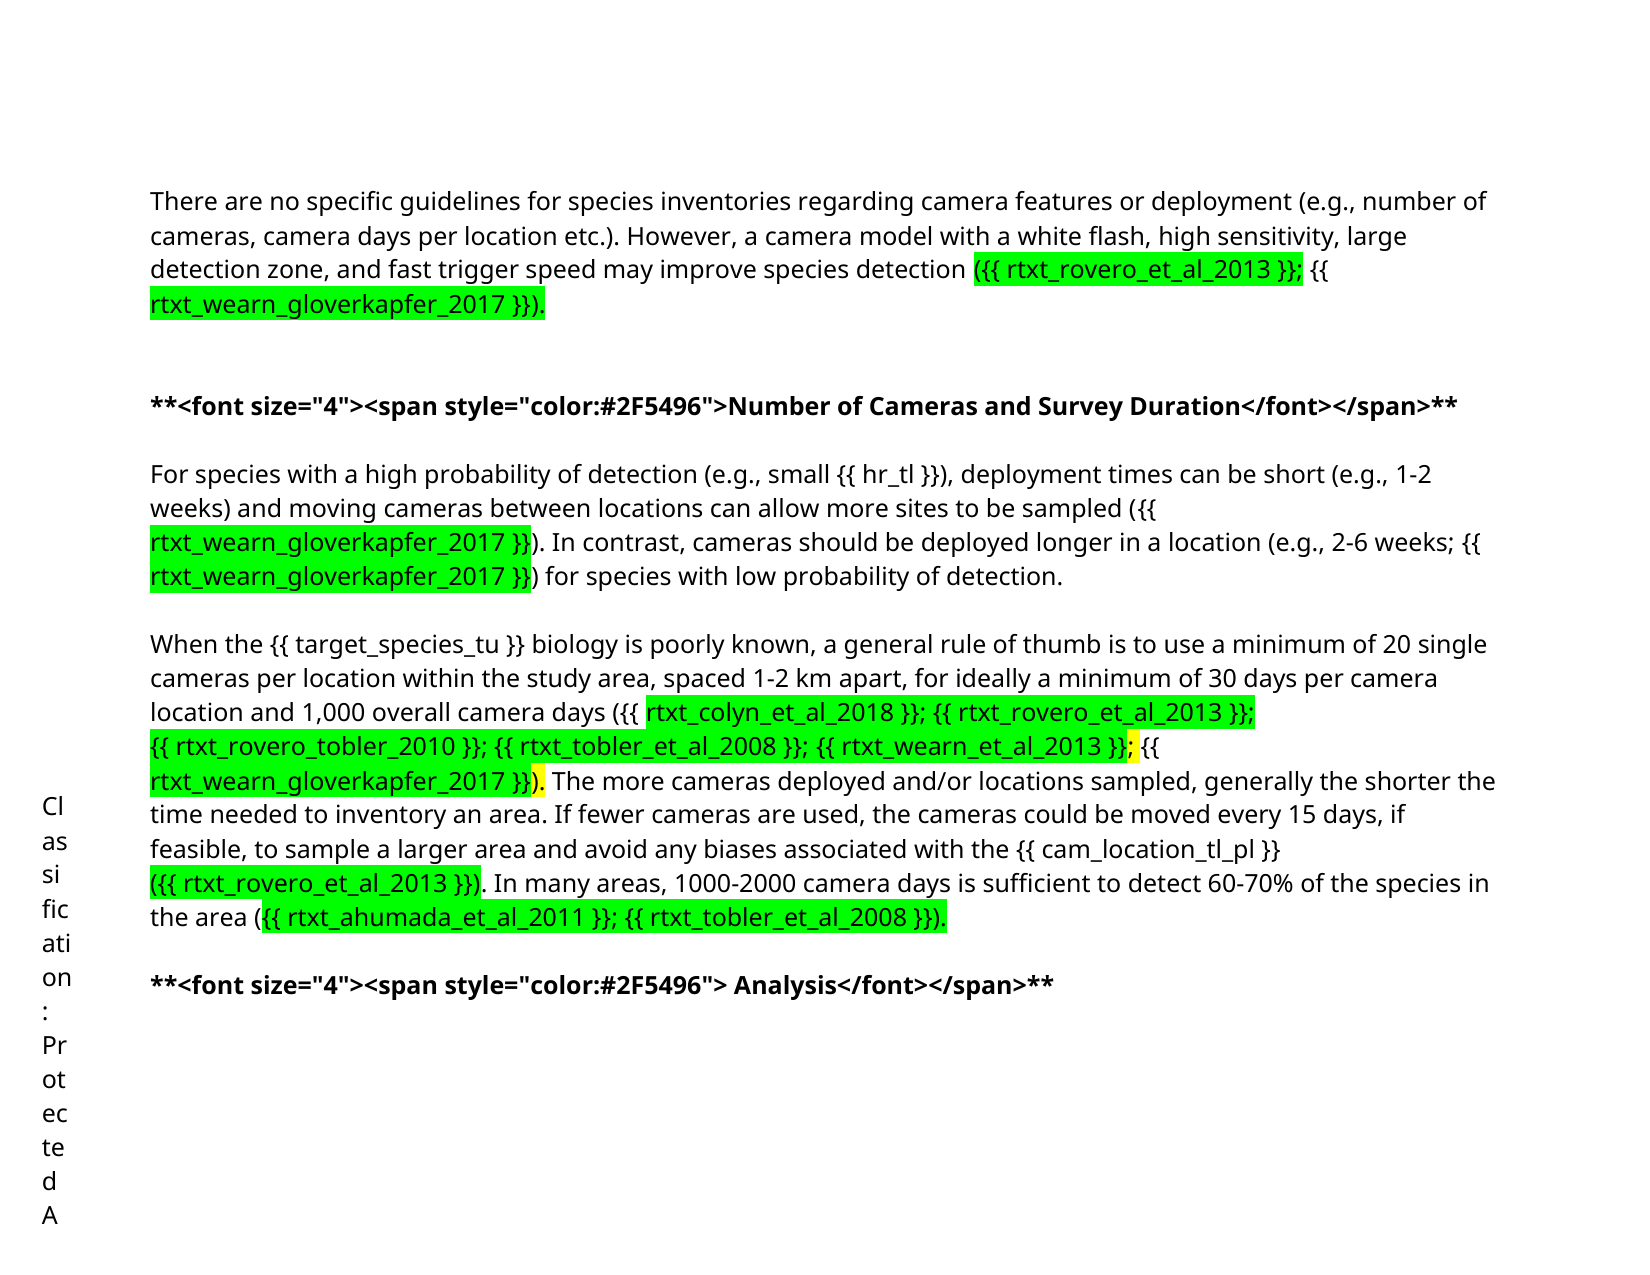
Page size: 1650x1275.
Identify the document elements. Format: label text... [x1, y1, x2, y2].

text There are no specific guidelines for species inventories regarding camera features or deployment (e.g., number of cameras, camera days per location etc.). However, a camera model with a white flash, high sensitivity, large detection zone, and fast trigger speed may improve species detection ({{ rtxt_rovero_et_al_2013 }}; {{ rtxt_wearn_gloverkapfer_2017 }}). [150, 184, 1500, 320]
text **<font size="4"><span style="color:#2F5496">Number of Cameras and Survey Duration</font></span>** [150, 388, 1500, 422]
text When the {{ target_species_tu }} biology is poorly known, a general rule of thumb is to use a minimum of 20 single cameras per location within the study area, spaced 1-2 km apart, for ideally a minimum of 30 days per camera location and 1,000 overall camera days ({{ rtxt_colyn_et_al_2018 }}; {{ rtxt_rovero_et_al_2013 }}; {{ rtxt_rovero_tobler_2010 }}; {{ rtxt_tobler_et_al_2008 }}; {{ rtxt_wearn_et_al_2013 }}; {{ rtxt_wearn_gloverkapfer_2017 }}). The more cameras deployed and/or locations sampled, generally the shorter the time needed to inventory an area. If fewer cameras are used, the cameras could be moved every 15 days, if feasible, to sample a larger area and avoid any biases associated with the {{ cam_location_tl_pl }} ({{ rtxt_rovero_et_al_2013 }}). In many areas, 1000-2000 camera days is sufficient to detect 60-70% of the species in the area ({{ rtxt_ahumada_et_al_2011 }}; {{ rtxt_tobler_et_al_2008 }}). [150, 627, 1500, 933]
text For species with a high probability of detection (e.g., small {{ hr_tl }}), deployment times can be short (e.g., 1-2 weeks) and moving cameras between locations can allow more sites to be sampled ({{ rtxt_wearn_gloverkapfer_2017 }}). In contrast, cameras should be deployed longer in a location (e.g., 2-6 weeks; {{ rtxt_wearn_gloverkapfer_2017 }}) for species with low probability of detection. [150, 457, 1500, 593]
text **<font size="4"><span style="color:#2F5496"> Analysis</font></span>** [150, 967, 1500, 1002]
